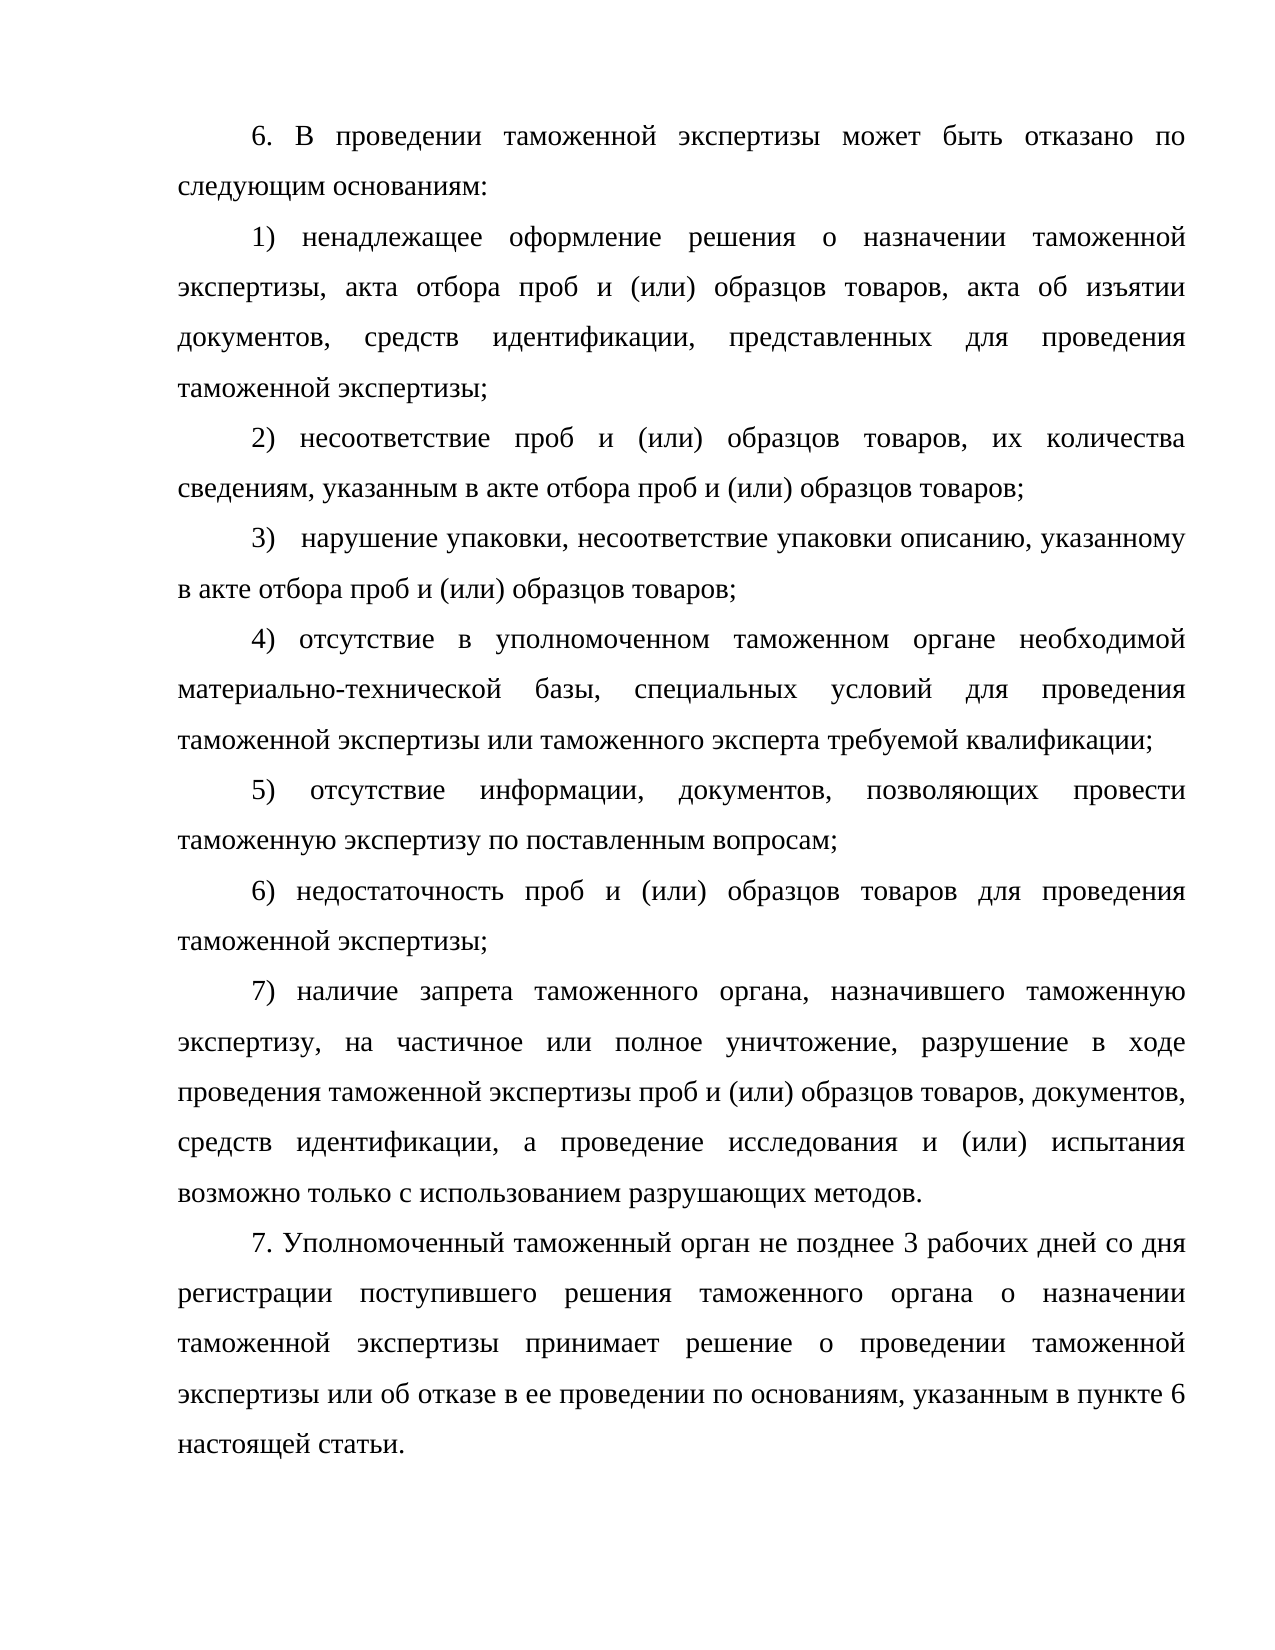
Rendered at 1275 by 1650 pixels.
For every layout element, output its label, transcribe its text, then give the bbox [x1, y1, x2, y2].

text 6. В проведении таможенной экспертизы может быть отказано по следующим основаниям: [177, 118, 1186, 202]
text 3) нарушение упаковки, несоответствие упаковки описанию, указанному в акте отбора проб и (или) образцов товаров; [177, 521, 1186, 604]
text 7. Уполномоченный таможенный орган не позднее 3 рабочих дней со дня регистрации поступившего решения таможенного органа о назначении таможенной экспертизы принимает решение о проведении таможенной экспертизы или об отказе в ее проведении по основаниям, указанным в пункте 6 настоящей статьи. [177, 1225, 1186, 1460]
text 7) наличие запрета таможенного органа, назначившего таможенную экспертизу, на частичное или полное уничтожение, разрушение в ходе проведения таможенной экспертизы проб и (или) образцов товаров, документов, средств идентификации, а проведение исследования и (или) испытания возможно только с использованием разрушающих методов. [177, 973, 1186, 1208]
text 6) недостаточность проб и (или) образцов товаров для проведения таможенной экспертизы; [177, 873, 1186, 957]
text 1) ненадлежащее оформление решения о назначении таможенной экспертизы, акта отбора проб и (или) образцов товаров, акта об изъятии документов, средств идентификации, представленных для проведения таможенной экспертизы; [177, 219, 1186, 403]
text 4) отсутствие в уполномоченном таможенном органе необходимой материально-технической базы, специальных условий для проведения таможенной экспертизы или таможенного эксперта требуемой квалификации; [177, 621, 1186, 755]
text 2) несоответствие проб и (или) образцов товаров, их количества сведениям, указанным в акте отбора проб и (или) образцов товаров; [177, 420, 1186, 504]
text 5) отсутствие информации, документов, позволяющих провести таможенную экспертизу по поставленным вопросам; [177, 772, 1186, 856]
